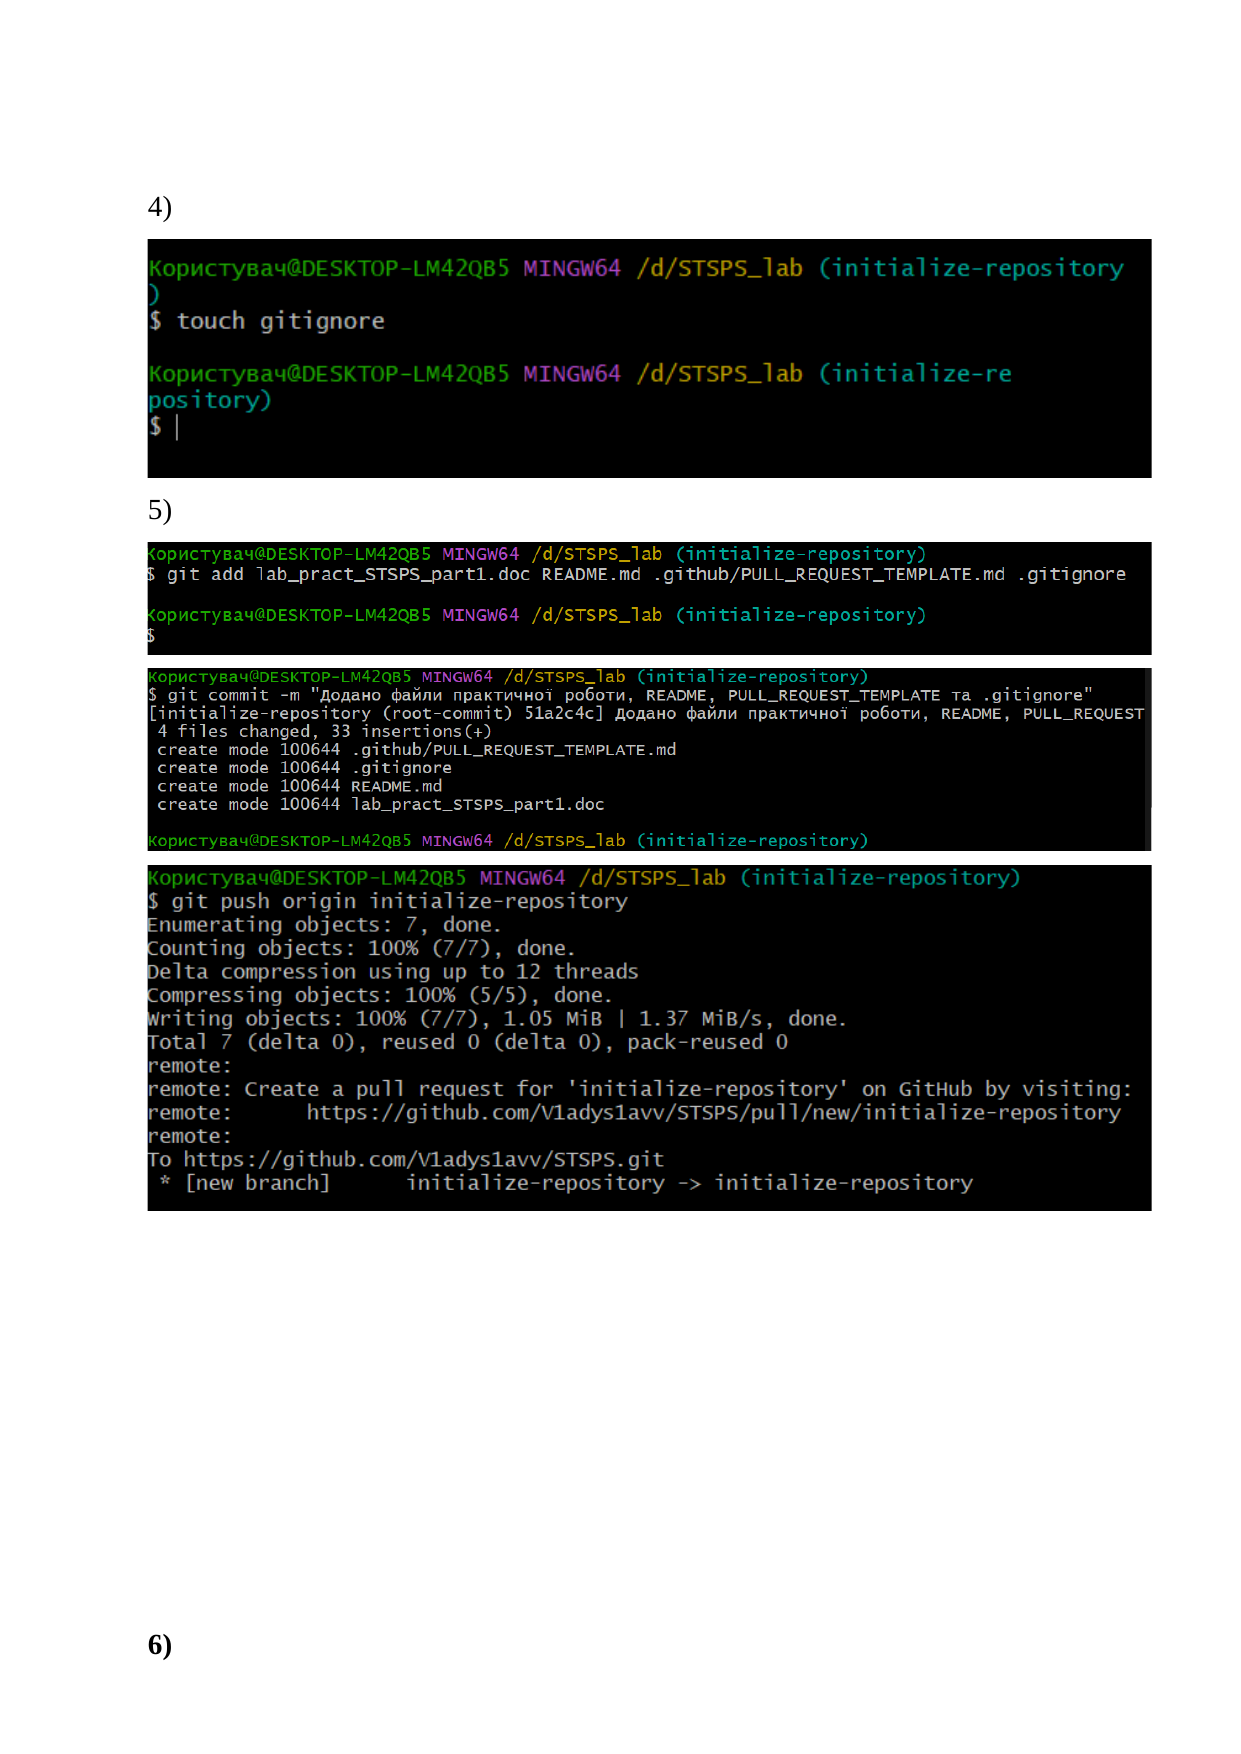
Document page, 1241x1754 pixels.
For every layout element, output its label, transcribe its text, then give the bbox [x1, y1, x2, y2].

text 5) [148, 492, 1152, 526]
picture [147, 239, 1152, 478]
text 6) [148, 1627, 1152, 1661]
picture [147, 542, 1152, 655]
text 4) [148, 189, 1152, 223]
picture [147, 865, 1152, 1211]
picture [147, 668, 1152, 851]
